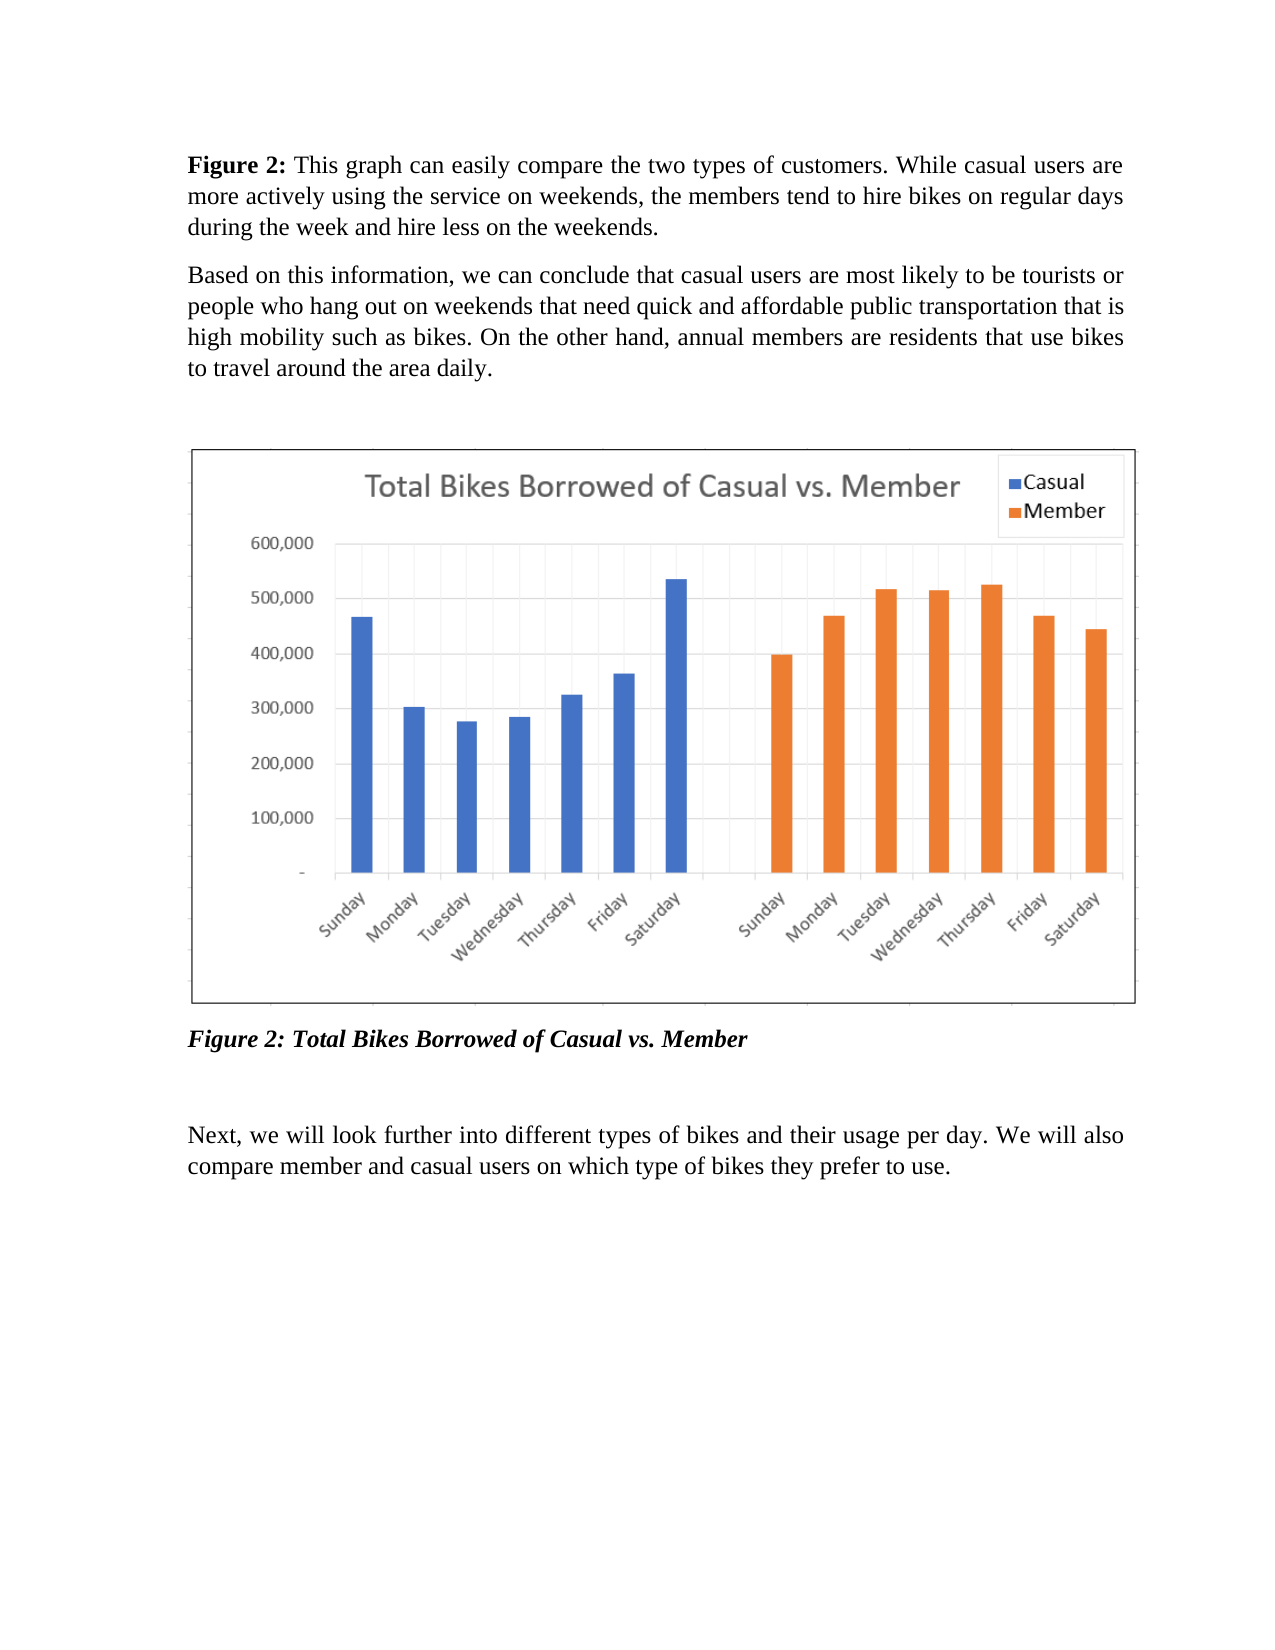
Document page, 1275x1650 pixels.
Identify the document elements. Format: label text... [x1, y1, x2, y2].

text Based on this information, we can conclude that casual users are most likely to be tourists or people who hang out on weekends that need quick and affordable public transportation that is high mobility such as bikes. On the other hand, annual members are residents that use bikes to travel around the area daily. [187, 260, 1125, 382]
text Figure 2: Total Bikes Borrowed of Casual vs. Member [187, 1024, 1125, 1053]
text Next, we will look further into different types of bikes and their usage per day. We will also compare member and casual users on which type of bikes they prefer to use. [187, 1120, 1125, 1180]
text Figure 2: This graph can easily compare the two types of customers. While casual users are more actively using the service on weekends, the members tend to hire bikes on regular days during the week and hire less on the weekends. [187, 150, 1125, 241]
picture [187, 448, 1139, 1006]
